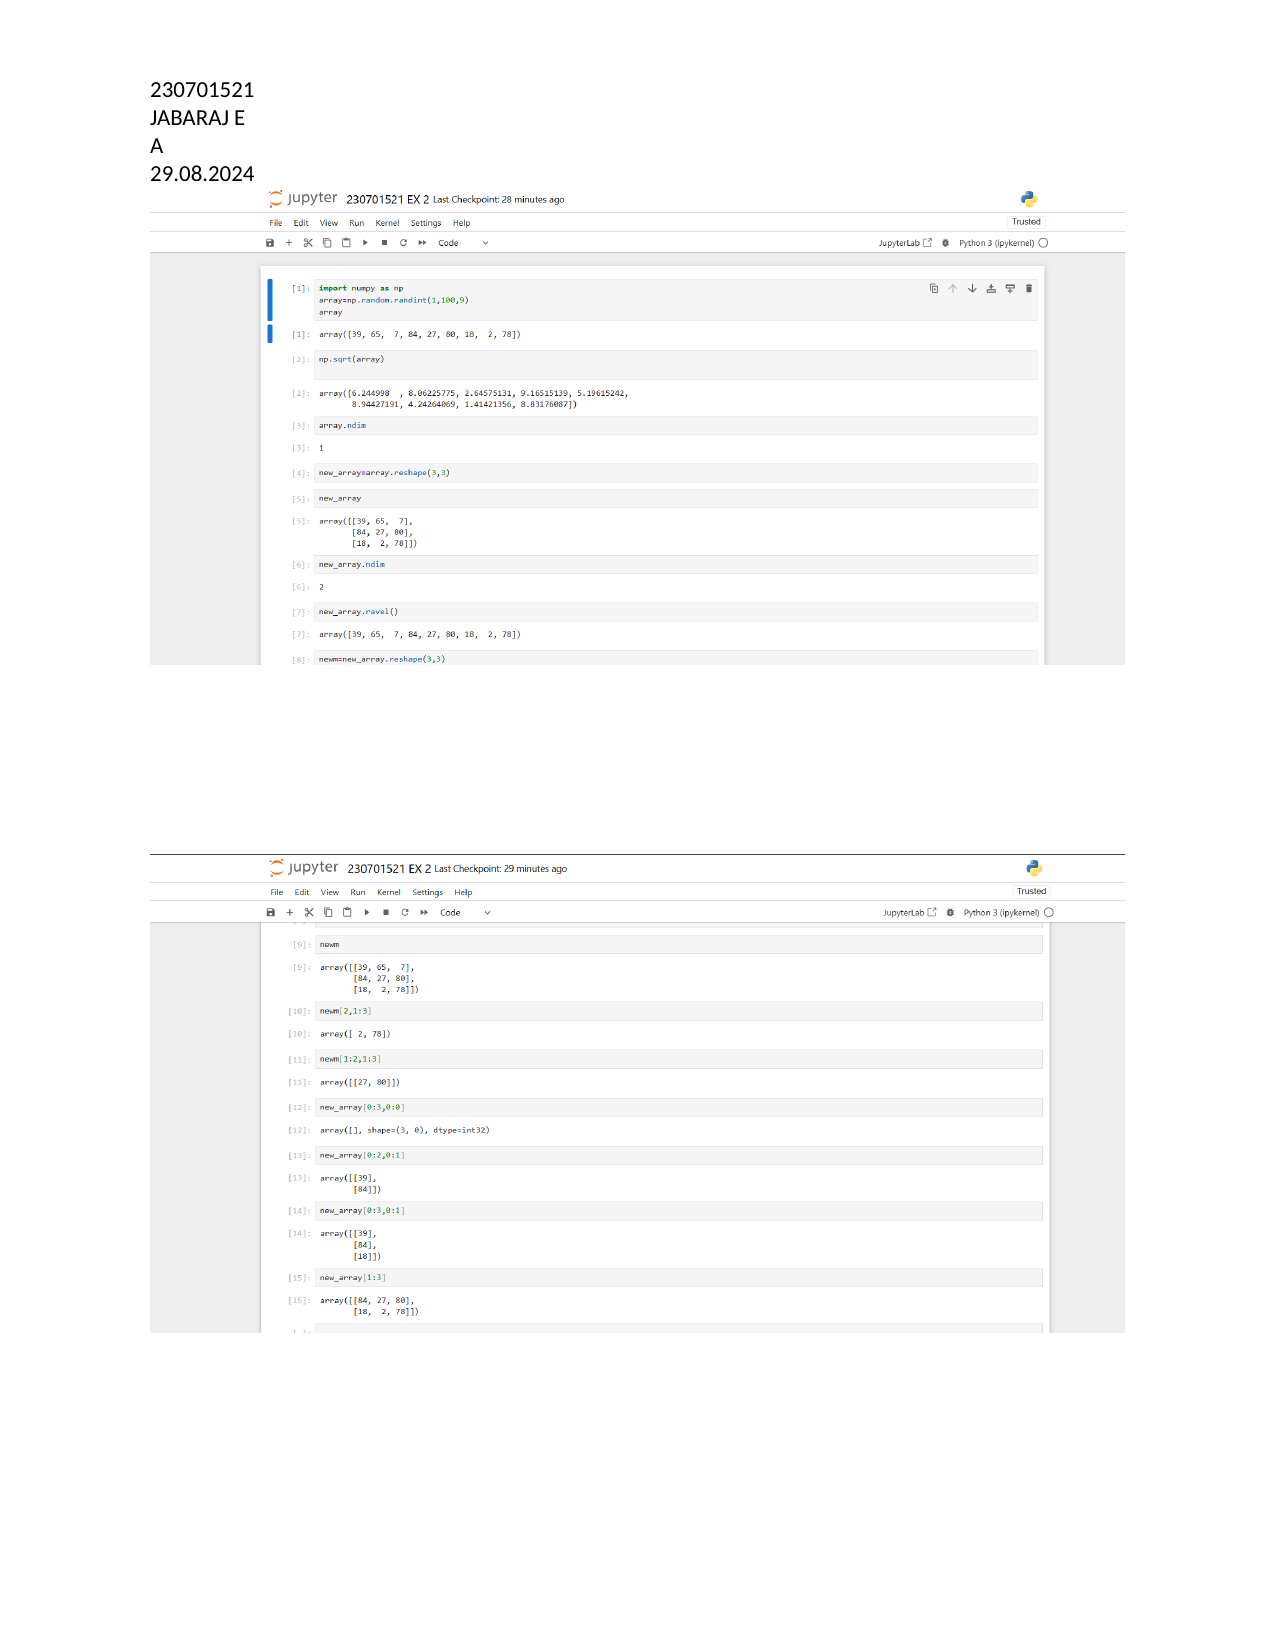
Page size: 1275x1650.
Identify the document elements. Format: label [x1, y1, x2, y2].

picture [150, 187, 1125, 665]
picture [150, 854, 1125, 1333]
